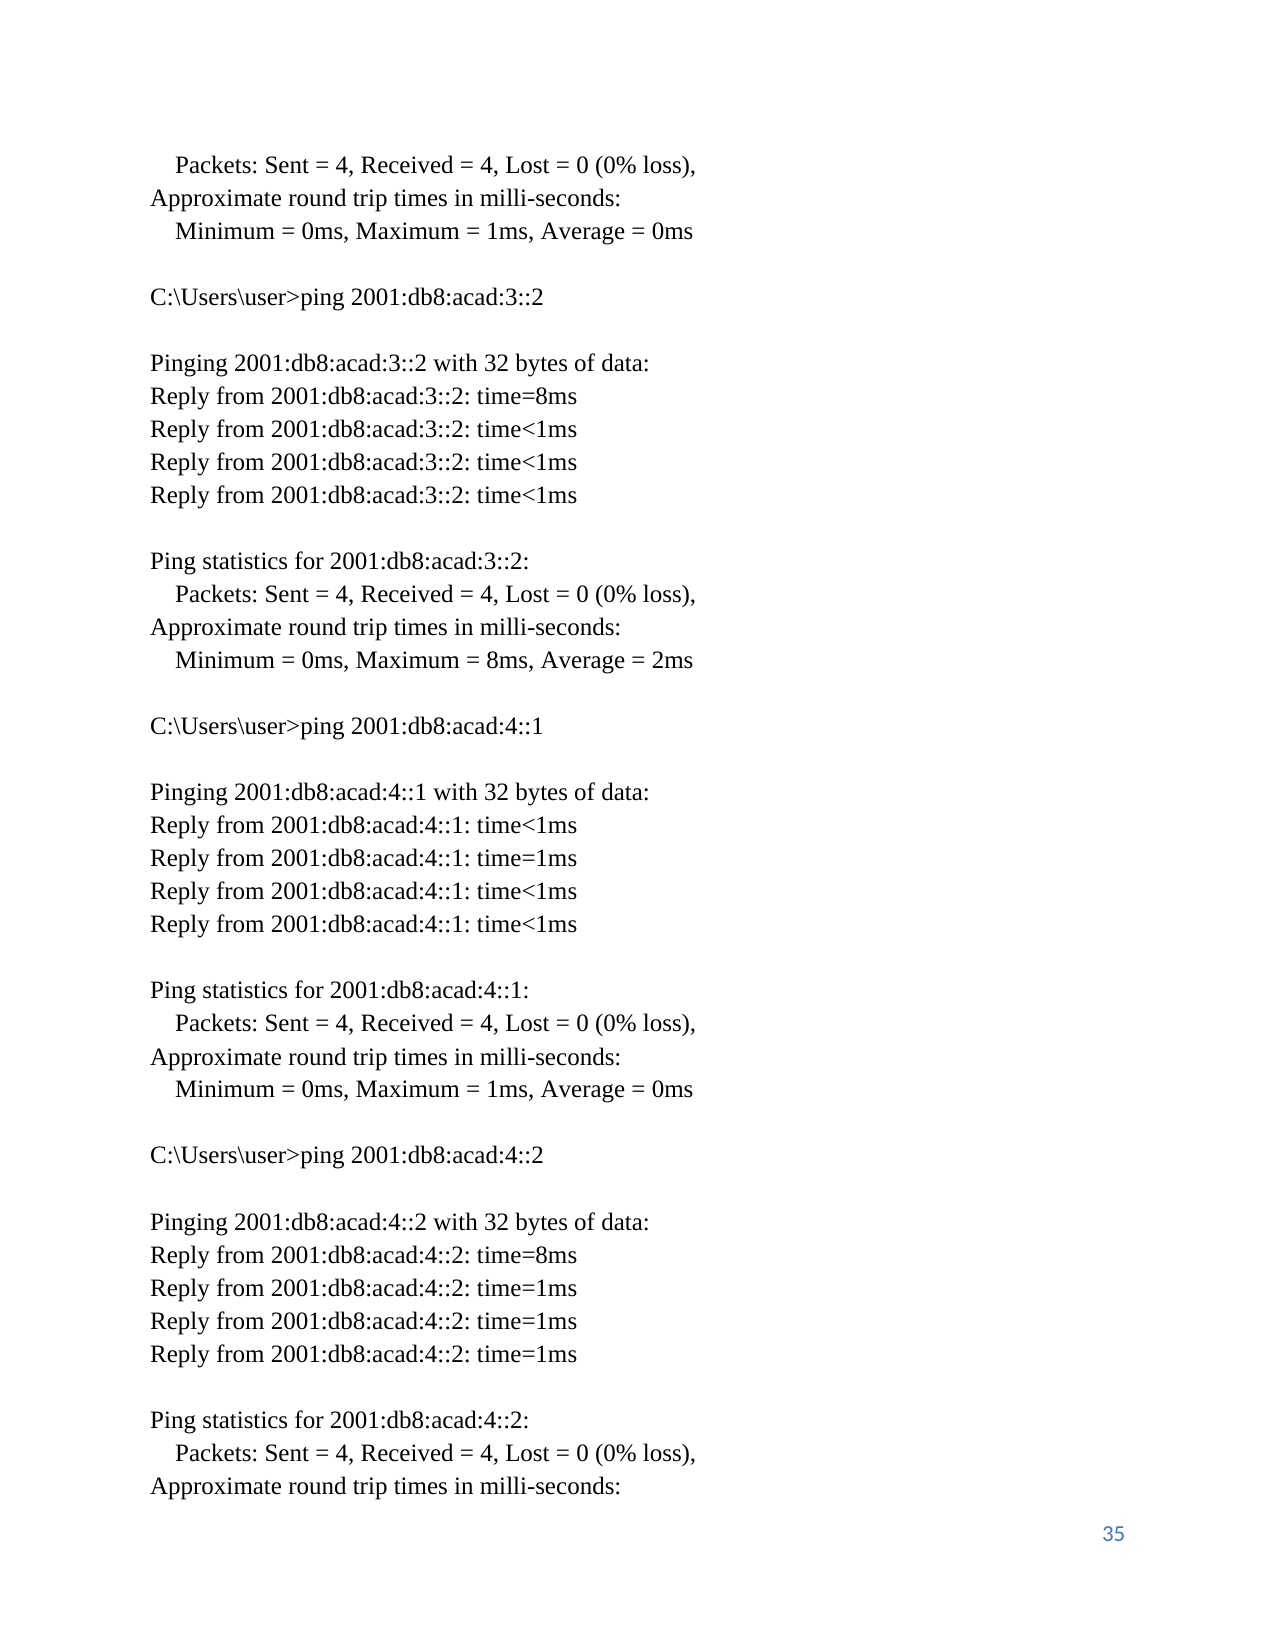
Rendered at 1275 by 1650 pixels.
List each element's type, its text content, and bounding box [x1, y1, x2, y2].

text Ping statistics for 2001:db8:acad:4::2: [150, 1405, 1125, 1433]
text Reply from 2001:db8:acad:4::2: time=1ms [150, 1306, 1125, 1334]
text Reply from 2001:db8:acad:4::1: time<1ms [150, 909, 1125, 938]
text Approximate round trip times in milli-seconds: [150, 183, 1125, 212]
text Packets: Sent = 4, Received = 4, Lost = 0 (0% loss), [150, 1008, 1125, 1037]
text Approximate round trip times in milli-seconds: [150, 1042, 1125, 1070]
text Reply from 2001:db8:acad:4::2: time=1ms [150, 1273, 1125, 1301]
text Ping statistics for 2001:db8:acad:4::1: [150, 976, 1125, 1004]
text Approximate round trip times in milli-seconds: [150, 612, 1125, 641]
text Reply from 2001:db8:acad:4::2: time=8ms [150, 1240, 1125, 1268]
text Minimum = 0ms, Maximum = 1ms, Average = 0ms [150, 1074, 1125, 1103]
text Reply from 2001:db8:acad:3::2: time<1ms [150, 414, 1125, 443]
text Reply from 2001:db8:acad:4::1: time=1ms [150, 843, 1125, 872]
text Pinging 2001:db8:acad:4::2 with 32 bytes of data: [150, 1207, 1125, 1235]
text Minimum = 0ms, Maximum = 1ms, Average = 0ms [150, 216, 1125, 245]
text C:\Users\user>ping 2001:db8:acad:3::2 [150, 282, 1125, 311]
text Packets: Sent = 4, Received = 4, Lost = 0 (0% loss), [150, 579, 1125, 608]
text Pinging 2001:db8:acad:3::2 with 32 bytes of data: [150, 348, 1125, 377]
text C:\Users\user>ping 2001:db8:acad:4::2 [150, 1141, 1125, 1169]
text Reply from 2001:db8:acad:3::2: time=8ms [150, 381, 1125, 410]
text Reply from 2001:db8:acad:4::2: time=1ms [150, 1339, 1125, 1367]
text Packets: Sent = 4, Received = 4, Lost = 0 (0% loss), [150, 1438, 1125, 1467]
text C:\Users\user>ping 2001:db8:acad:4::1 [150, 711, 1125, 740]
text Reply from 2001:db8:acad:4::1: time<1ms [150, 876, 1125, 905]
text Reply from 2001:db8:acad:3::2: time<1ms [150, 480, 1125, 509]
text Approximate round trip times in milli-seconds: [150, 1471, 1125, 1499]
text Minimum = 0ms, Maximum = 8ms, Average = 2ms [150, 645, 1125, 674]
text Reply from 2001:db8:acad:3::2: time<1ms [150, 447, 1125, 476]
text Pinging 2001:db8:acad:4::1 with 32 bytes of data: [150, 777, 1125, 806]
text Reply from 2001:db8:acad:4::1: time<1ms [150, 810, 1125, 839]
text Packets: Sent = 4, Received = 4, Lost = 0 (0% loss), [150, 150, 1125, 179]
text Ping statistics for 2001:db8:acad:3::2: [150, 546, 1125, 575]
